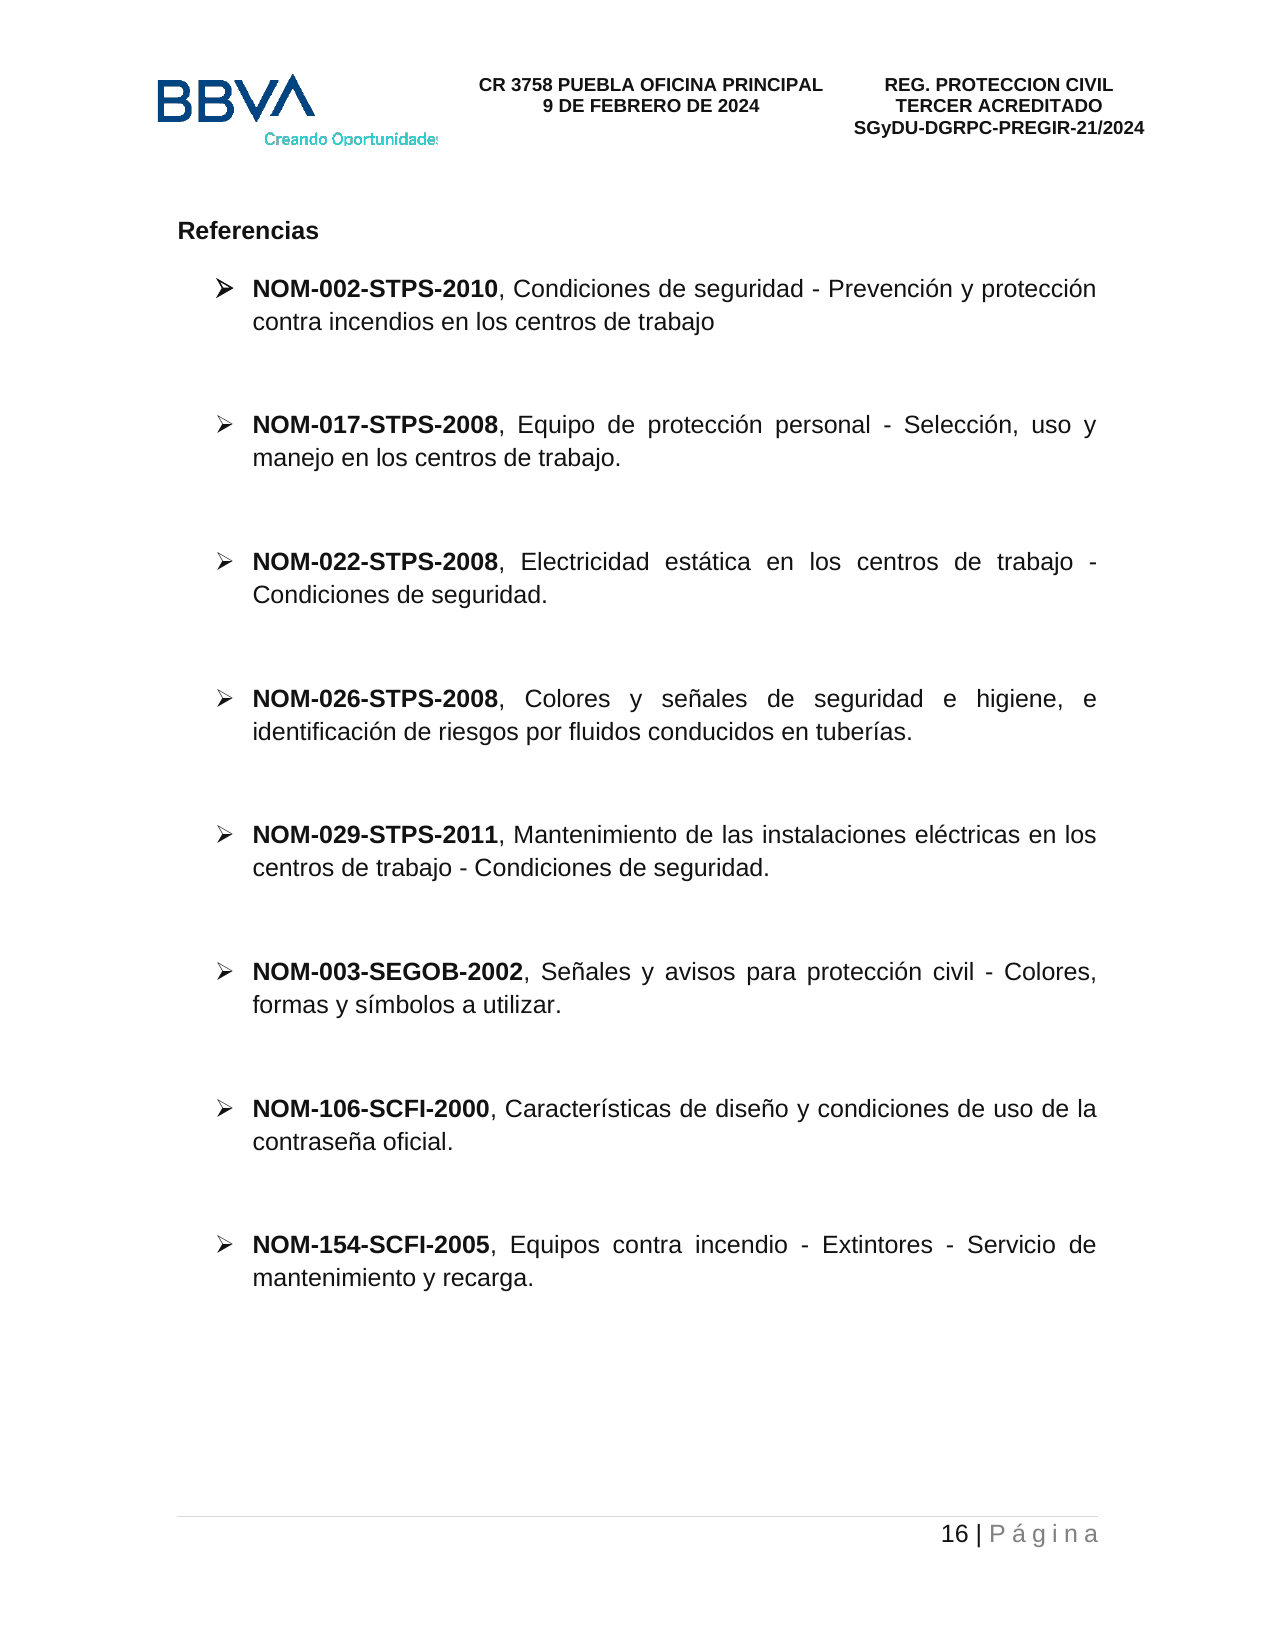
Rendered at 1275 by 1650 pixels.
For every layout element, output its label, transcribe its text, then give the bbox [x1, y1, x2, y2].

list NOM-029-STPS-2011, Mantenimiento de las instalaciones eléctricas en los centros de trabajo - Condiciones de seguridad. [215, 820, 1098, 882]
list NOM-106-SCFI-2000, Características de diseño y condiciones de uso de la contraseña oficial. [215, 1094, 1098, 1156]
list NOM-154-SCFI-2005, Equipos contra incendio - Extintores - Servicio de mantenimiento y recarga. [215, 1230, 1098, 1292]
list NOM-002-STPS-2010, Condiciones de seguridad - Prevención y protección contra incendios en los centros de trabajo [215, 274, 1098, 336]
picture [156, 73, 438, 146]
list NOM-026-STPS-2008, Colores y señales de seguridad e higiene, e identificación de riesgos por fluidos conducidos en tuberías. [215, 684, 1098, 746]
list NOM-022-STPS-2008, Electricidad estática en los centros de trabajo - Condiciones de seguridad. [215, 547, 1098, 609]
text Referencias [177, 216, 1098, 244]
list NOM-017-STPS-2008, Equipo de protección personal - Selección, uso y manejo en los centros de trabajo. [215, 410, 1098, 472]
list NOM-003-SEGOB-2002, Señales y avisos para protección civil - Colores, formas y símbolos a utilizar. [215, 957, 1098, 1019]
